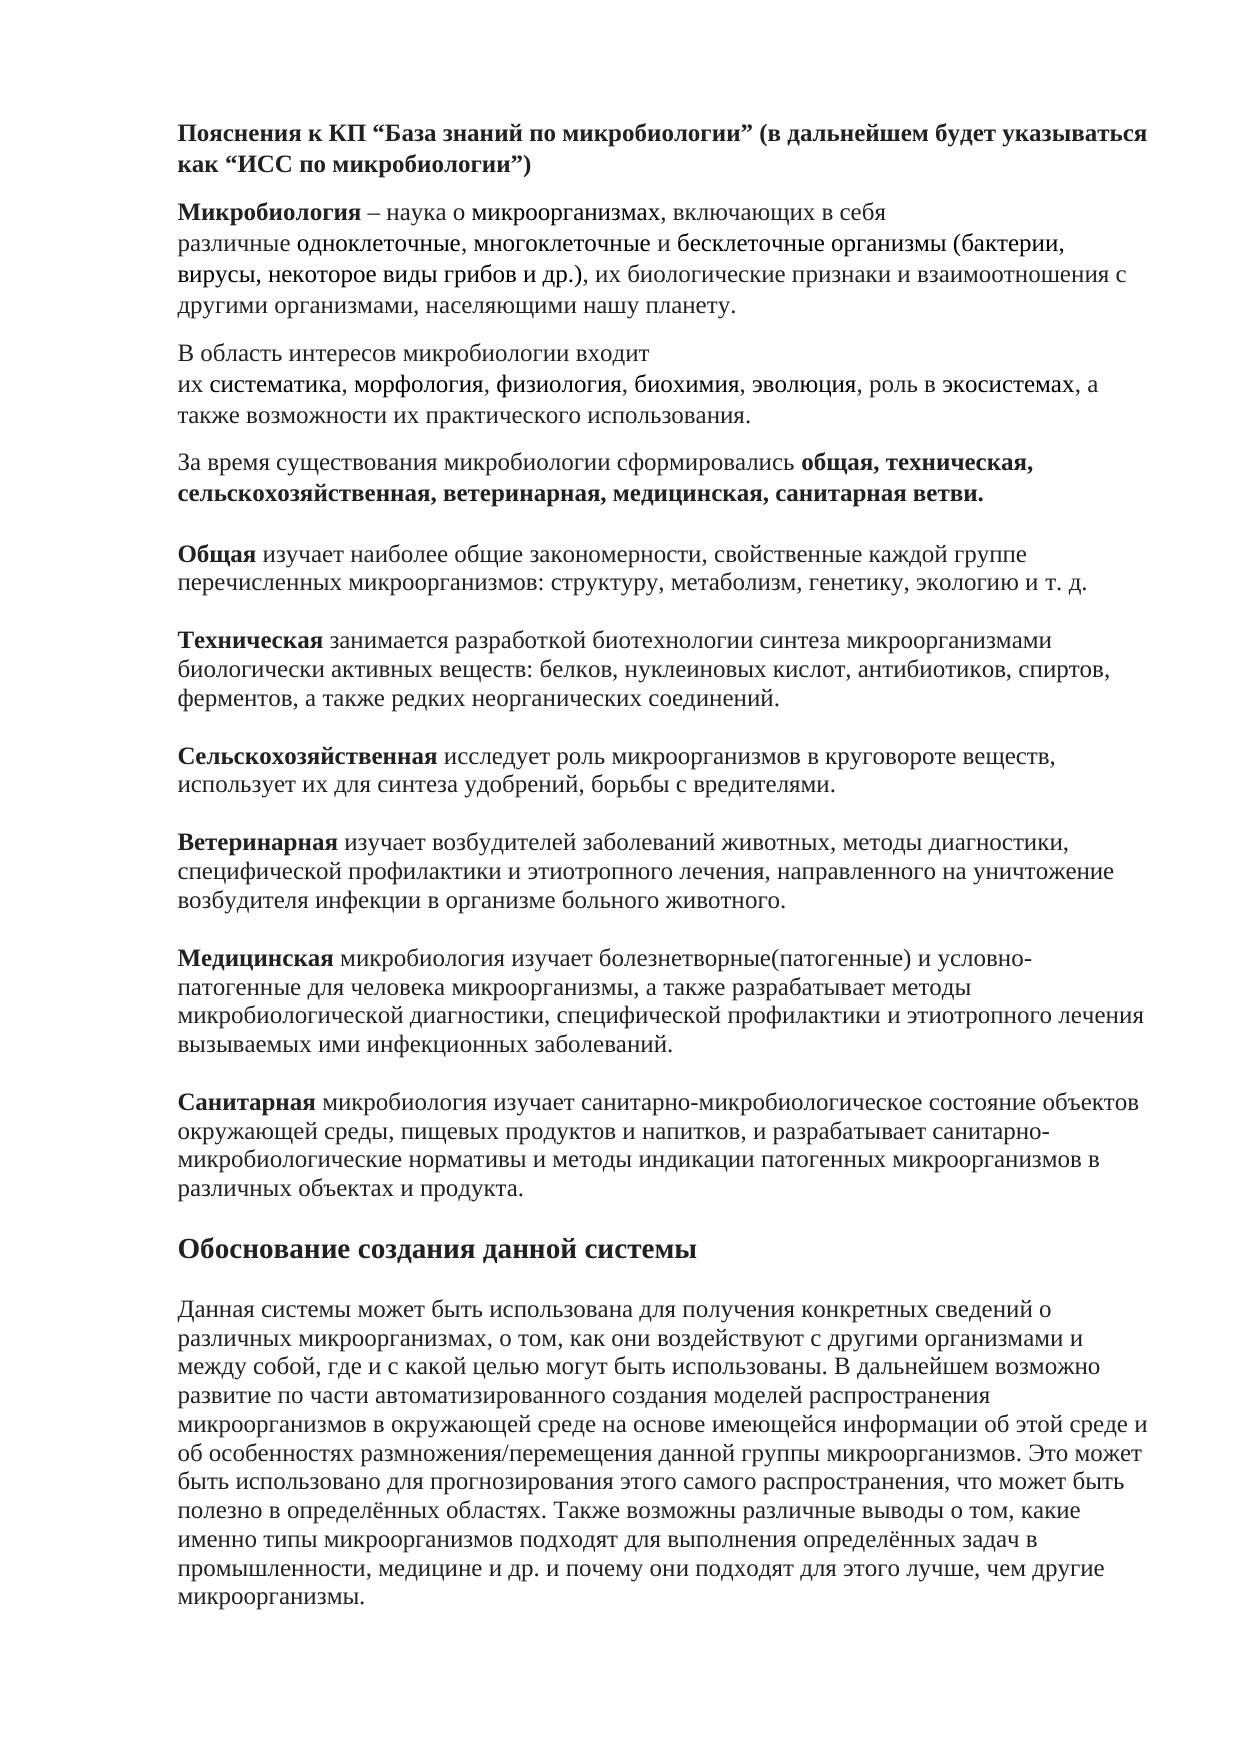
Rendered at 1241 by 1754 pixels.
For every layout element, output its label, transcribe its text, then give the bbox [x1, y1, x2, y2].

text Медицинская микробиология изучает болезнетворные(патогенные) и условно-патогенные для человека микроорганизмы, а также разрабатывает методы микробиологической диагностики, специфической профилактики и этиотропного лечения вызываемых ими инфекционных заболеваний. [177, 943, 1152, 1058]
text Общая изучает наиболее общие закономерности, свойственные каждой группе перечисленных микроорганизмов: структуру, метаболизм, генетику, экологию и т. д. [177, 539, 1152, 596]
text За время существования микробиологии сформировались общая, техническая, сельскохозяйственная, ветеринарная, медицинская, санитарная ветви. [177, 447, 1152, 507]
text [177, 1294, 1152, 1610]
text Микробиология – наука о микроорганизмах, включающих в себя различные одноклеточные, многоклеточные и бесклеточные организмы (бактерии, вирусы, некоторое виды грибов и др.), их биологические признаки и взаимоотношения с другими организмами, населяющими нашу планету. [177, 197, 1152, 319]
text Санитарная микробиология изучает санитарно-микробиологическое состояние объектов окружающей среды, пищевых продуктов и напитков, и разрабатывает санитарно-микробиологические нормативы и методы индикации патогенных микроорганизмов в различных объектах и продукта. [177, 1087, 1152, 1202]
text Пояснения к КП “База знаний по микробиологии” (в дальнейшем будет указываться как “ИСС по микробиологии”) [177, 118, 1152, 178]
text Ветеринарная изучает возбудителей заболеваний животных, методы диагностики, специфической профилактики и этиотропного лечения, направленного на уничтожение возбудителя инфекции в организме больного животного. [177, 827, 1152, 914]
text Сельскохозяйственная исследует роль микроорганизмов в круговороте веществ, использует их для синтеза удобрений, борьбы с вредителями. [177, 741, 1152, 798]
text В область интересов микробиологии входит их систематика, морфология, физиология, биохимия, эволюция, роль в экосистемах, а также возможности их практического использования. [177, 338, 1152, 428]
text Техническая занимается разработкой биотехнологии синтеза микроорганизмами биологически активных веществ: белков, нуклеиновых кислот, антибиотиков, спиртов, ферментов, а также редких неорганических соединений. [177, 625, 1152, 712]
text Обоснование создания данной системы [177, 1231, 1152, 1265]
